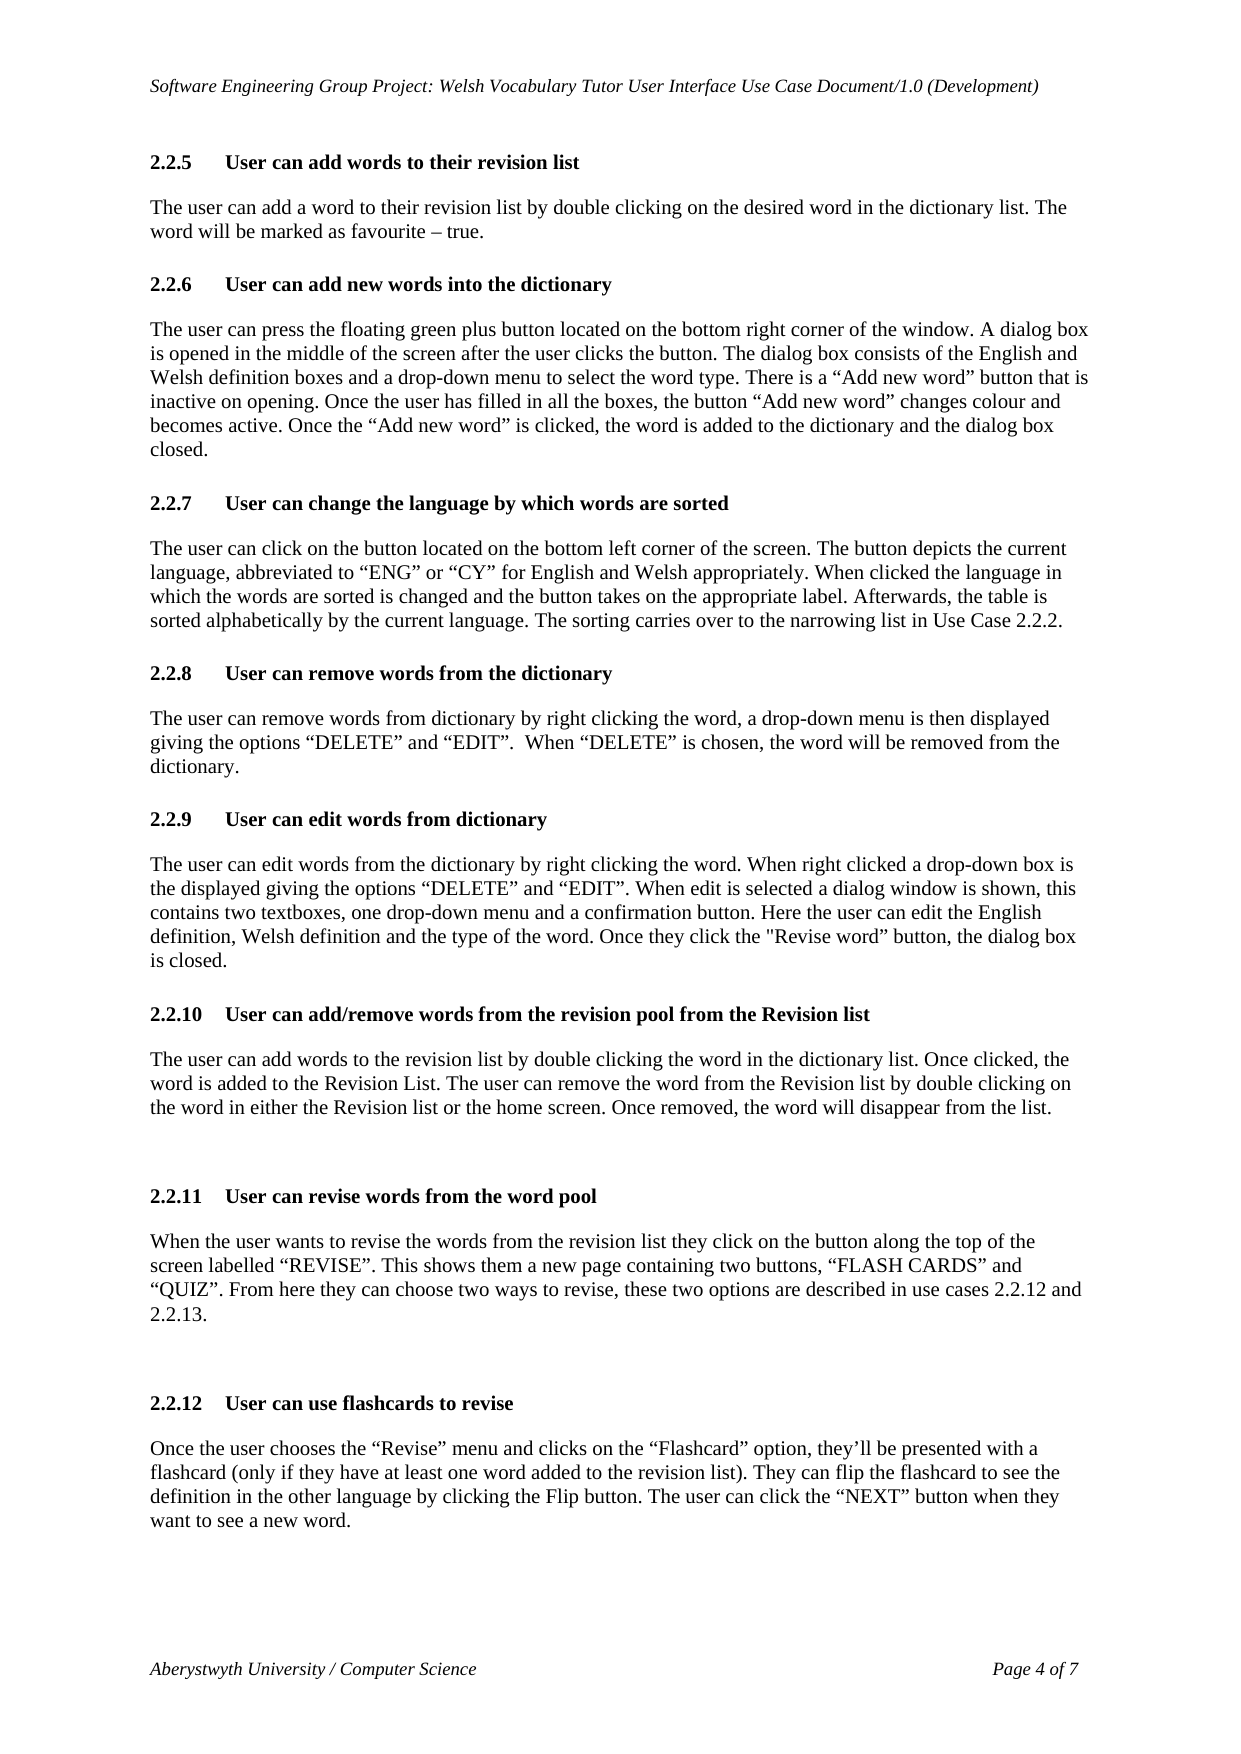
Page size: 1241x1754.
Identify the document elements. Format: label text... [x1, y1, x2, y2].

text When the user wants to revise the words from the revision list they click on the button along the top of the screen labelled “REVISE”. This shows them a new page containing two buttons, “FLASH CARDS” and “QUIZ”. From here they can choose two ways to revise, these two options are described in use cases 2.2.12 and 2.2.13. [150, 1229, 1090, 1326]
text The user can edit words from the dictionary by right clicking the word. When right clicked a drop-down box is the displayed giving the options “DELETE” and “EDIT”. When edit is selected a dialog window is shown, this contains two textboxes, one drop-down menu and a confirmation button. Here the user can edit the English definition, Welsh definition and the type of the word. Once they click the "Revise word” button, the dialog box is closed. [150, 852, 1090, 972]
subtitle User can remove words from the dictionary [150, 661, 1090, 685]
text Once the user chooses the “Revise” menu and clicks on the “Flashcard” option, they’ll be presented with a flashcard (only if they have at least one word added to the revision list). They can flip the flashcard to see the definition in the other language by clicking the Flip button. The user can click the “NEXT” button when they want to see a new word. [150, 1436, 1090, 1532]
subtitle User can revise words from the word pool [150, 1184, 1090, 1208]
text The user can add words to the revision list by double clicking the word in the dictionary list. Once clicked, the word is added to the Revision List. The user can remove the word from the Revision list by double clicking on the word in either the Revision list or the home screen. Once removed, the word will disappear from the list. [150, 1046, 1090, 1119]
subtitle User can add/remove words from the revision pool from the Revision list [150, 1002, 1090, 1026]
subtitle User can add new words into the dictionary [150, 272, 1090, 296]
text The user can click on the button located on the bottom left corner of the screen. The button depicts the current language, abbreviated to “ENG” or “CY” for English and Welsh appropriately. When clicked the language in which the words are sorted is changed and the button takes on the appropriate label. Afterwards, the table is sorted alphabetically by the current language. The sorting carries over to the narrowing list in Use Case 2.2.2. [150, 536, 1090, 632]
subtitle User can use flashcards to revise [150, 1391, 1090, 1415]
text The user can press the floating green plus button located on the bottom right corner of the window. A dialog box is opened in the middle of the screen after the user clicks the button. The dialog box consists of the English and Welsh definition boxes and a drop-down menu to select the word type. There is a “Add new word” button that is inactive on opening. Once the user has filled in all the boxes, the button “Add new word” changes colour and becomes active. Once the “Add new word” is clicked, the word is added to the dictionary and the dialog box closed. [150, 317, 1090, 461]
subtitle User can edit words from dictionary [150, 807, 1090, 831]
subtitle User can change the language by which words are sorted [150, 491, 1090, 515]
text The user can add a word to their revision list by double clicking on the desired word in the dictionary list. The word will be marked as favourite – true. [150, 195, 1090, 243]
subtitle User can add words to their revision list [150, 150, 1090, 174]
text The user can remove words from dictionary by right clicking the word, a drop-down menu is then displayed giving the options “DELETE” and “EDIT”. When “DELETE” is chosen, the word will be removed from the dictionary. [150, 706, 1090, 778]
